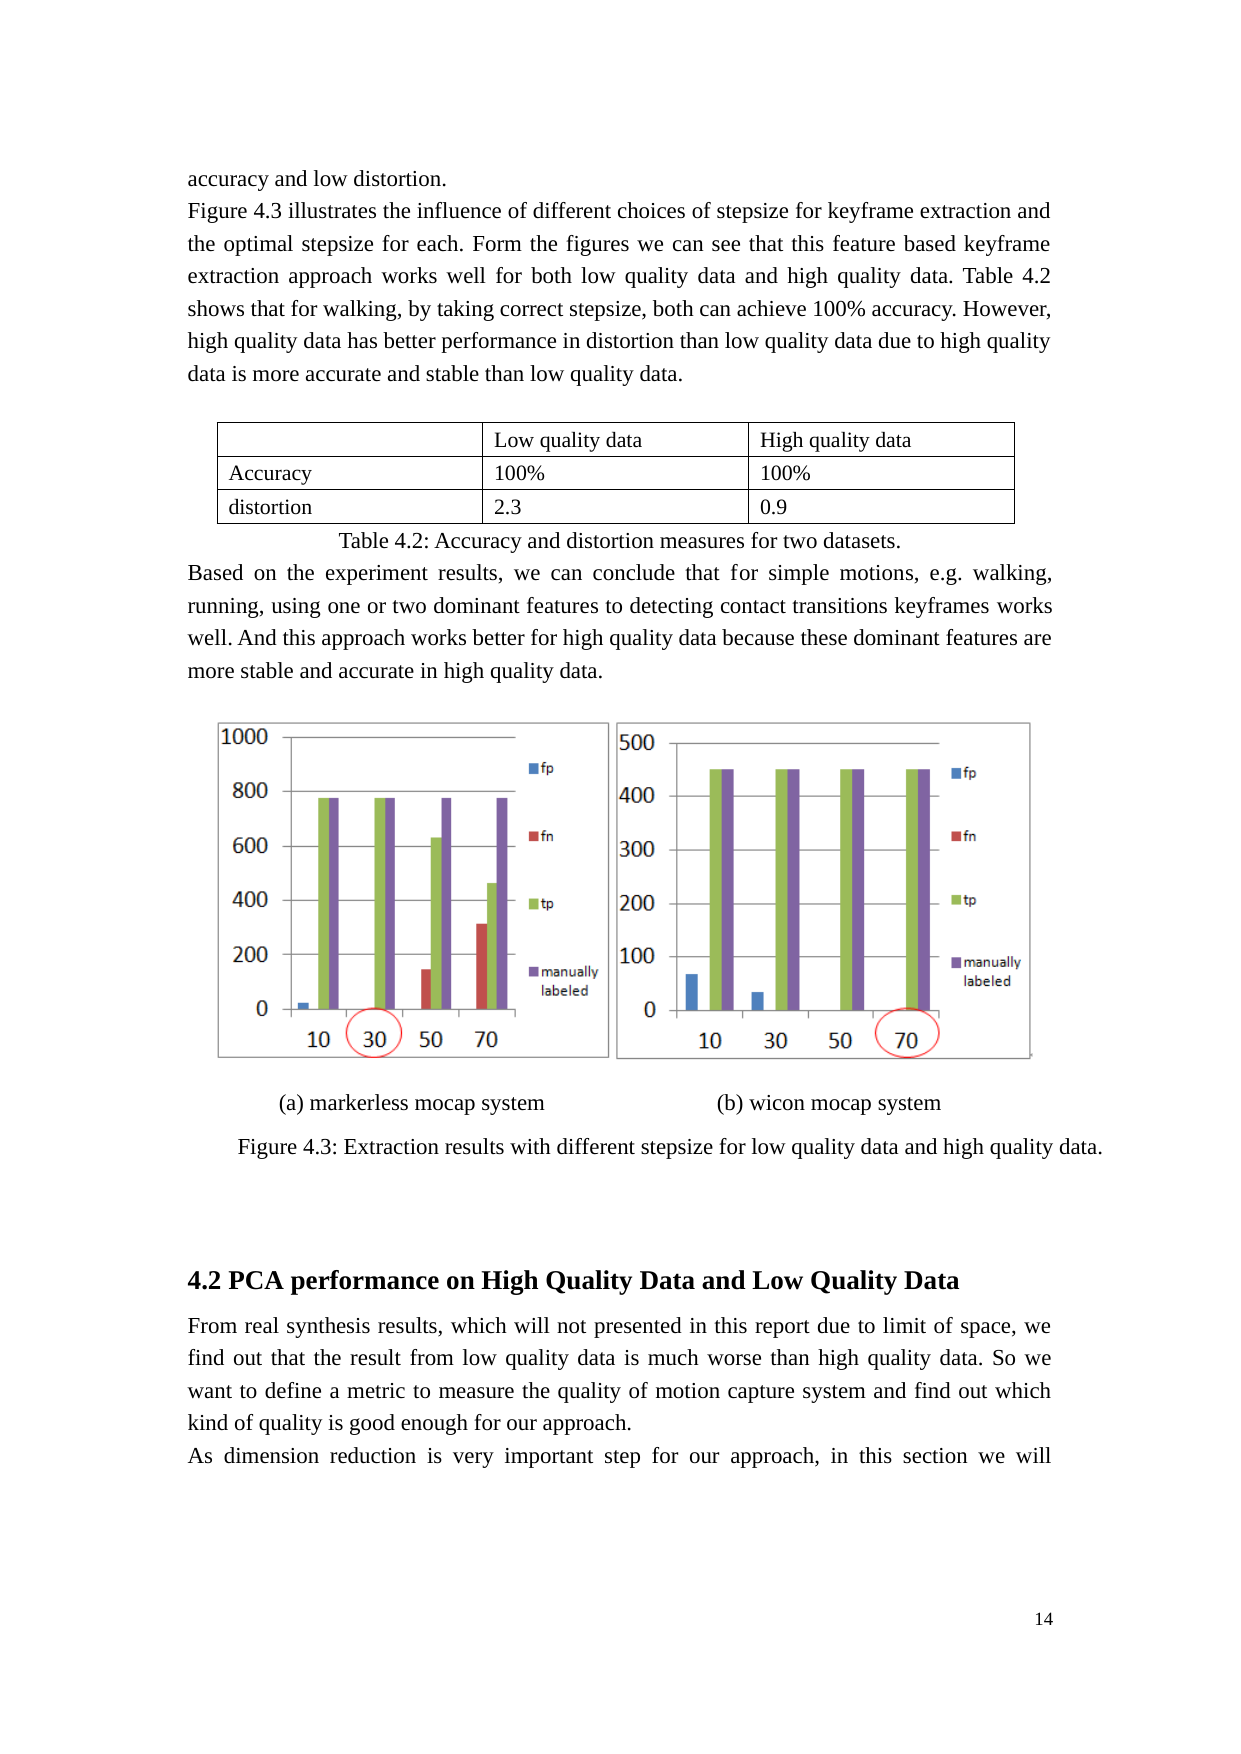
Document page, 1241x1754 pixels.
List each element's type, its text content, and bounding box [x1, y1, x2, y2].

table_cell Accuracy [218, 457, 482, 489]
table_cell 0.9 [749, 490, 1014, 523]
picture [213, 713, 1033, 1064]
table_header Low quality data [483, 423, 748, 456]
table_header [218, 423, 482, 456]
text Figure 4.3 illustrates the influence of different choices of stepsize for keyframe extraction and the optimal stepsize for each. Form the figures we can see that this feature based keyframe extraction approach works well for both low quality data and high quality data. Table 4.2 shows that for walking, by taking correct stepsize, both can achieve 100% accuracy. However, high quality data has better performance in distortion than low quality data due to high quality data is more accurate and stable than low quality data. [187, 194, 1053, 389]
text Based on the experiment results, we can conclude that for simple motions, e.g. walking, running, using one or two dominant features to detecting contact transitions keyframes works well. And this approach works better for high quality data because these dominant features are more stable and accurate in high quality data. [187, 556, 1053, 686]
subtitle 4.2 PCA performance on High Quality Data and Low Quality Data [187, 1264, 1053, 1296]
table_cell distortion [218, 490, 482, 523]
text Table 4.2: Accuracy and distortion measures for two datasets. [187, 524, 1053, 556]
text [187, 162, 1053, 194]
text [187, 1439, 1053, 1471]
table_header High quality data [749, 423, 1014, 456]
table_cell 100% [483, 457, 748, 489]
text From real synthesis results, which will not presented in this report due to limit of space, we find out that the result from low quality data is much worse than high quality data. So we want to define a metric to measure the quality of motion capture system and find out which kind of quality is good enough for our approach. [187, 1309, 1053, 1439]
table_cell 100% [749, 457, 1014, 489]
table_cell 2.3 [483, 490, 748, 523]
